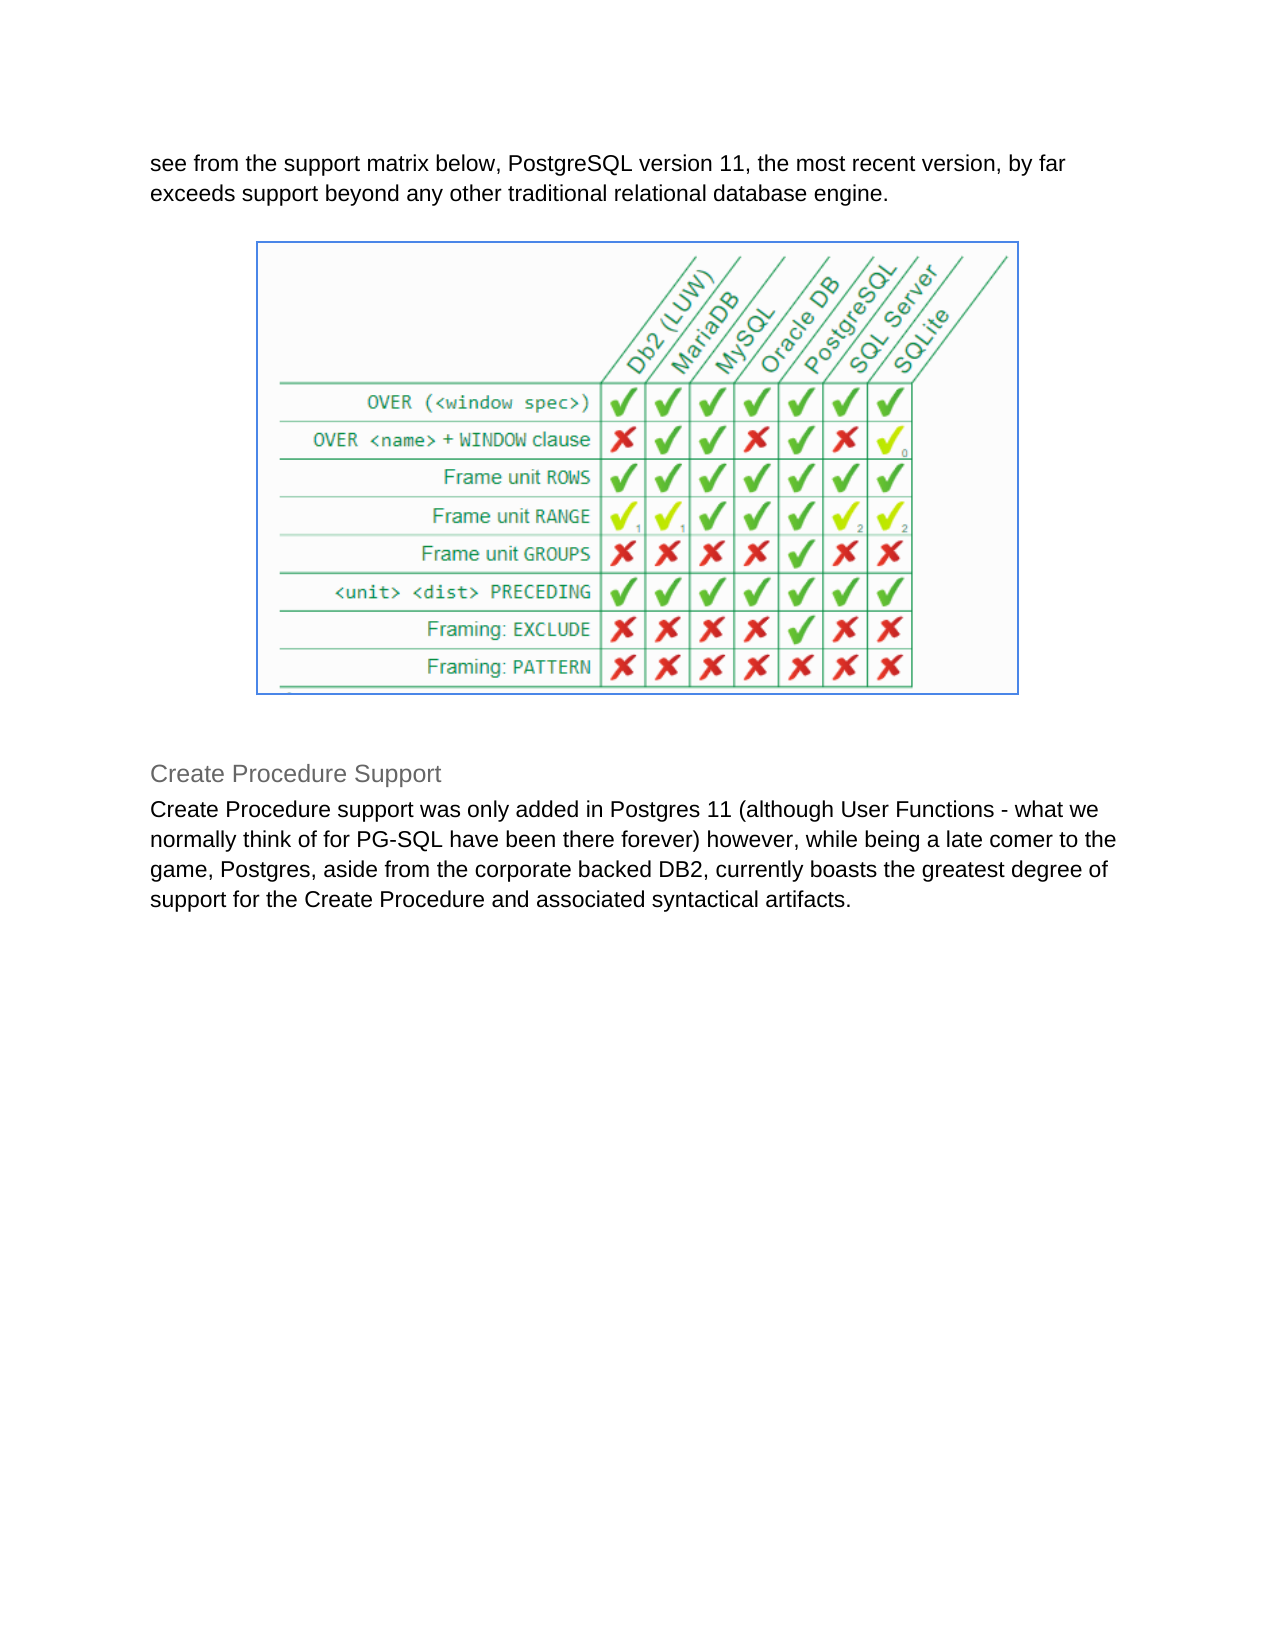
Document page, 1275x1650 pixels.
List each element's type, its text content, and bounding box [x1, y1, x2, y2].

text Create Procedure support was only added in Postgres 11 (although User Functions - what we normally think of for PG-SQL have been there forever) however, while being a late comer to the game, Postgres, aside from the corporate backed DB2, currently boasts the greatest degree of support for the Create Procedure and associated syntactical artifacts. [150, 796, 1125, 913]
picture [258, 243, 1017, 693]
subtitle Create Procedure Support [150, 758, 1125, 787]
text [150, 150, 1125, 207]
